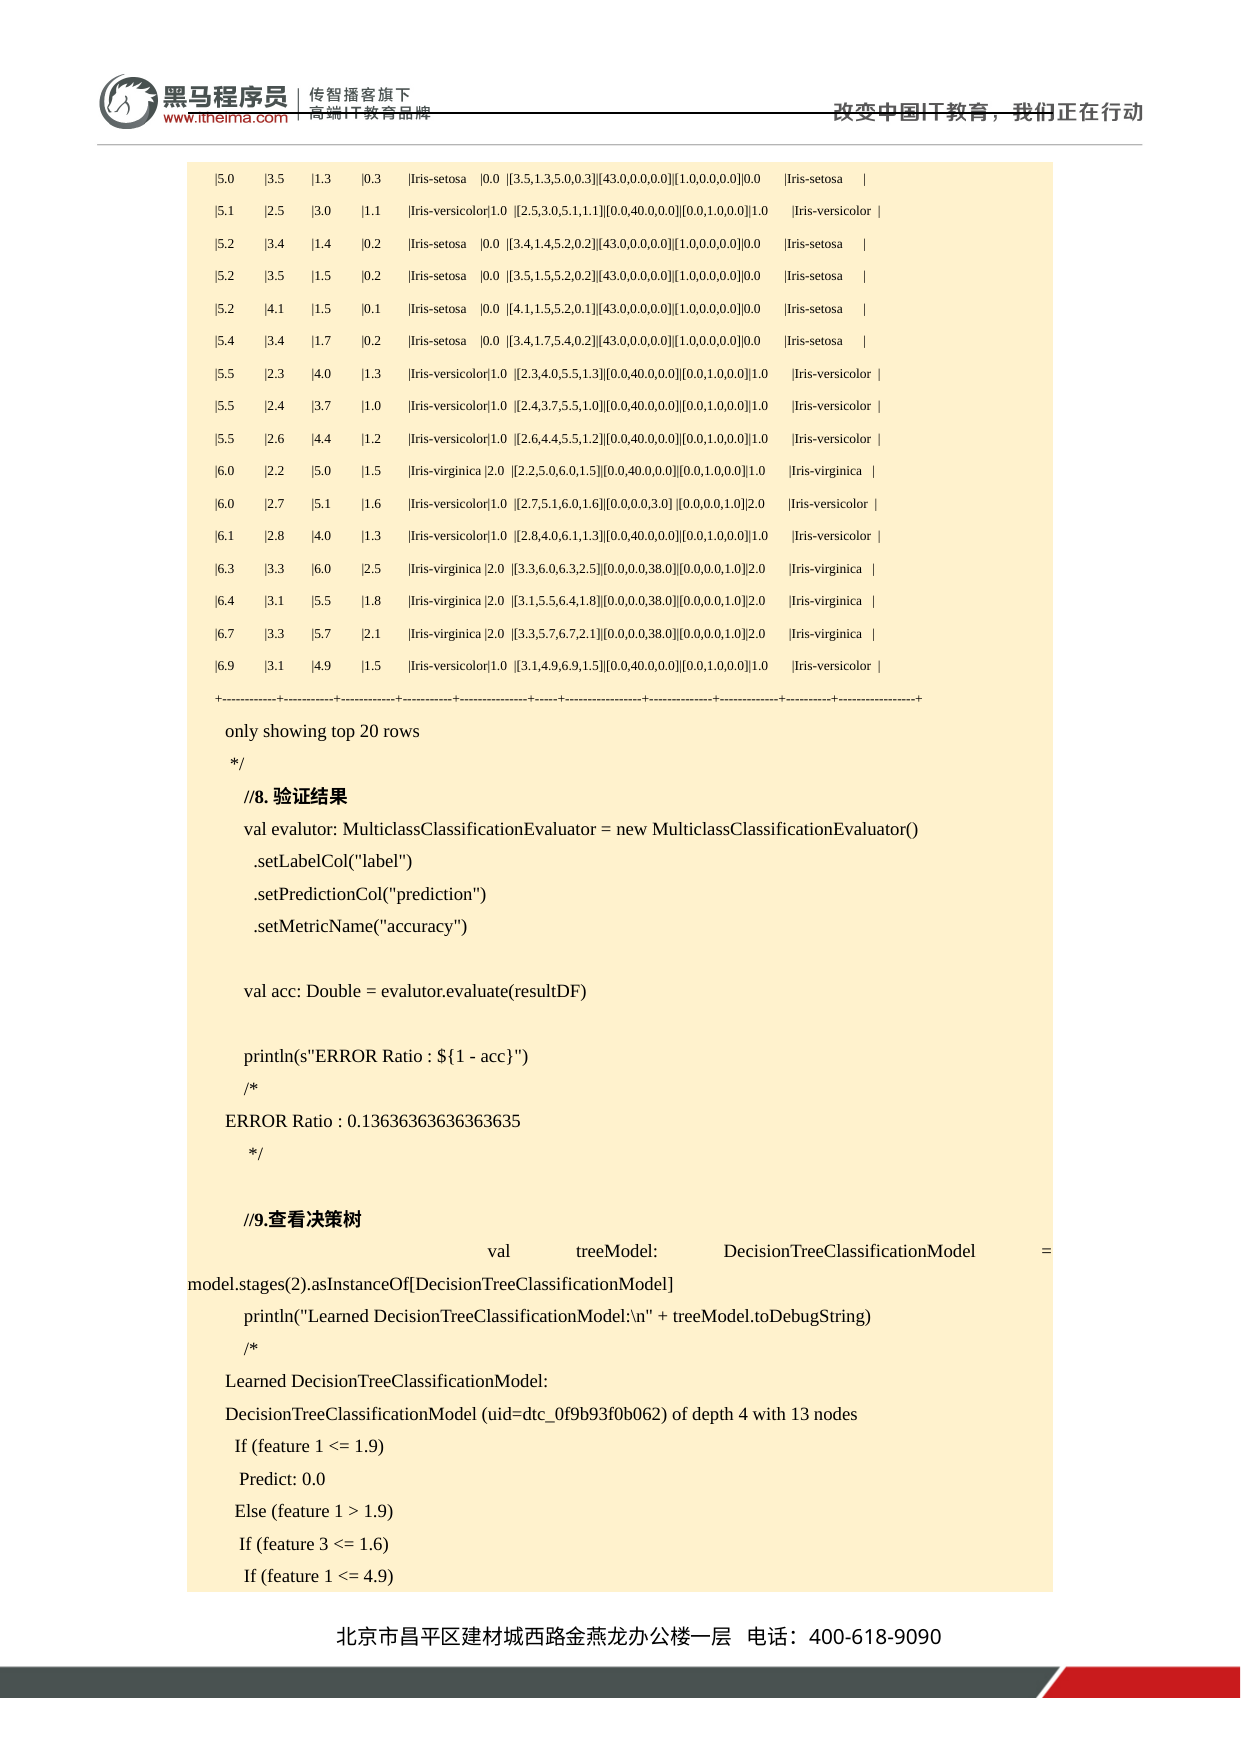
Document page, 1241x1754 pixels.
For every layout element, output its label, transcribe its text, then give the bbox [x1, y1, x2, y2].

text |5.5 |2.6 |4.4 |1.2 |Iris-versicolor|1.0 |[2.6,4.4,5.5,1.2]|[0.0,40.0,0.0]|[0.0,1.0,0.0]|1.0 |Iris-versicolor | [187, 422, 1053, 454]
text |6.9 |3.1 |4.9 |1.5 |Iris-versicolor|1.0 |[3.1,4.9,6.9,1.5]|[0.0,40.0,0.0]|[0.0,1.0,0.0]|1.0 |Iris-versicolor | [187, 649, 1053, 682]
text |5.0 |3.5 |1.3 |0.3 |Iris-setosa |0.0 |[3.5,1.3,5.0,0.3]|[43.0,0.0,0.0]|[1.0,0.0,0.0]|0.0 |Iris-setosa | [187, 162, 1053, 194]
text val evalutor: MulticlassClassificationEvaluator = new MulticlassClassificationEvaluator() [187, 812, 1053, 844]
text //8. 验证结果 [187, 779, 1053, 812]
text If (feature 1 <= 4.9) [187, 1559, 1053, 1592]
text Learned DecisionTreeClassificationModel: [187, 1364, 1053, 1397]
text */ [187, 747, 1053, 779]
text only showing top 20 rows [187, 714, 1053, 747]
text DecisionTreeClassificationModel (uid=dtc_0f9b93f0b062) of depth 4 with 13 nodes [187, 1397, 1053, 1429]
text |6.3 |3.3 |6.0 |2.5 |Iris-virginica |2.0 |[3.3,6.0,6.3,2.5]|[0.0,0.0,38.0]|[0.0,0.0,1.0]|2.0 |Iris-virginica | [187, 552, 1053, 584]
text |5.4 |3.4 |1.7 |0.2 |Iris-setosa |0.0 |[3.4,1.7,5.4,0.2]|[43.0,0.0,0.0]|[1.0,0.0,0.0]|0.0 |Iris-setosa | [187, 324, 1053, 357]
text ERROR Ratio : 0.13636363636363635 [187, 1104, 1053, 1137]
text /* [187, 1332, 1053, 1364]
text /* [187, 1072, 1053, 1104]
text |6.4 |3.1 |5.5 |1.8 |Iris-virginica |2.0 |[3.1,5.5,6.4,1.8]|[0.0,0.0,38.0]|[0.0,0.0,1.0]|2.0 |Iris-virginica | [187, 584, 1053, 617]
text val treeModel: DecisionTreeClassificationModel = model.stages(2).asInstanceOf[DecisionTreeClassificationModel] [187, 1234, 1053, 1299]
text .setMetricName("accuracy") [187, 909, 1053, 942]
text println("Learned DecisionTreeClassificationModel:\n" + treeModel.toDebugString) [187, 1299, 1053, 1332]
text .setLabelCol("label") [187, 844, 1053, 877]
text |5.5 |2.4 |3.7 |1.0 |Iris-versicolor|1.0 |[2.4,3.7,5.5,1.0]|[0.0,40.0,0.0]|[0.0,1.0,0.0]|1.0 |Iris-versicolor | [187, 389, 1053, 422]
text .setPredictionCol("prediction") [187, 877, 1053, 909]
text If (feature 1 <= 1.9) [187, 1429, 1053, 1462]
text |6.7 |3.3 |5.7 |2.1 |Iris-virginica |2.0 |[3.3,5.7,6.7,2.1]|[0.0,0.0,38.0]|[0.0,0.0,1.0]|2.0 |Iris-virginica | [187, 617, 1053, 649]
text |6.0 |2.2 |5.0 |1.5 |Iris-virginica |2.0 |[2.2,5.0,6.0,1.5]|[0.0,40.0,0.0]|[0.0,1.0,0.0]|1.0 |Iris-virginica | [187, 454, 1053, 487]
text |5.1 |2.5 |3.0 |1.1 |Iris-versicolor|1.0 |[2.5,3.0,5.1,1.1]|[0.0,40.0,0.0]|[0.0,1.0,0.0]|1.0 |Iris-versicolor | [187, 194, 1053, 227]
text |6.0 |2.7 |5.1 |1.6 |Iris-versicolor|1.0 |[2.7,5.1,6.0,1.6]|[0.0,0.0,3.0] |[0.0,0.0,1.0]|2.0 |Iris-versicolor | [187, 487, 1053, 519]
text val acc: Double = evalutor.evaluate(resultDF) [187, 974, 1053, 1007]
text println(s"ERROR Ratio : ${1 - acc}") [187, 1039, 1053, 1072]
text |5.2 |4.1 |1.5 |0.1 |Iris-setosa |0.0 |[4.1,1.5,5.2,0.1]|[43.0,0.0,0.0]|[1.0,0.0,0.0]|0.0 |Iris-setosa | [187, 292, 1053, 324]
text |5.5 |2.3 |4.0 |1.3 |Iris-versicolor|1.0 |[2.3,4.0,5.5,1.3]|[0.0,40.0,0.0]|[0.0,1.0,0.0]|1.0 |Iris-versicolor | [187, 357, 1053, 389]
text |5.2 |3.4 |1.4 |0.2 |Iris-setosa |0.0 |[3.4,1.4,5.2,0.2]|[43.0,0.0,0.0]|[1.0,0.0,0.0]|0.0 |Iris-setosa | [187, 227, 1053, 259]
picture [0, 1607, 1241, 1698]
text //9.查看决策树 [187, 1202, 1053, 1234]
text +------------+-----------+------------+-----------+---------------+-----+-----------------+--------------+-------------+----------+-----------------+ [187, 682, 1053, 714]
text |5.2 |3.5 |1.5 |0.2 |Iris-setosa |0.0 |[3.5,1.5,5.2,0.2]|[43.0,0.0,0.0]|[1.0,0.0,0.0]|0.0 |Iris-setosa | [187, 259, 1053, 292]
text Predict: 0.0 [187, 1462, 1053, 1494]
text */ [187, 1137, 1053, 1169]
text If (feature 3 <= 1.6) [187, 1527, 1053, 1559]
picture [0, 3, 1241, 153]
text Else (feature 1 > 1.9) [187, 1494, 1053, 1527]
text |6.1 |2.8 |4.0 |1.3 |Iris-versicolor|1.0 |[2.8,4.0,6.1,1.3]|[0.0,40.0,0.0]|[0.0,1.0,0.0]|1.0 |Iris-versicolor | [187, 519, 1053, 552]
